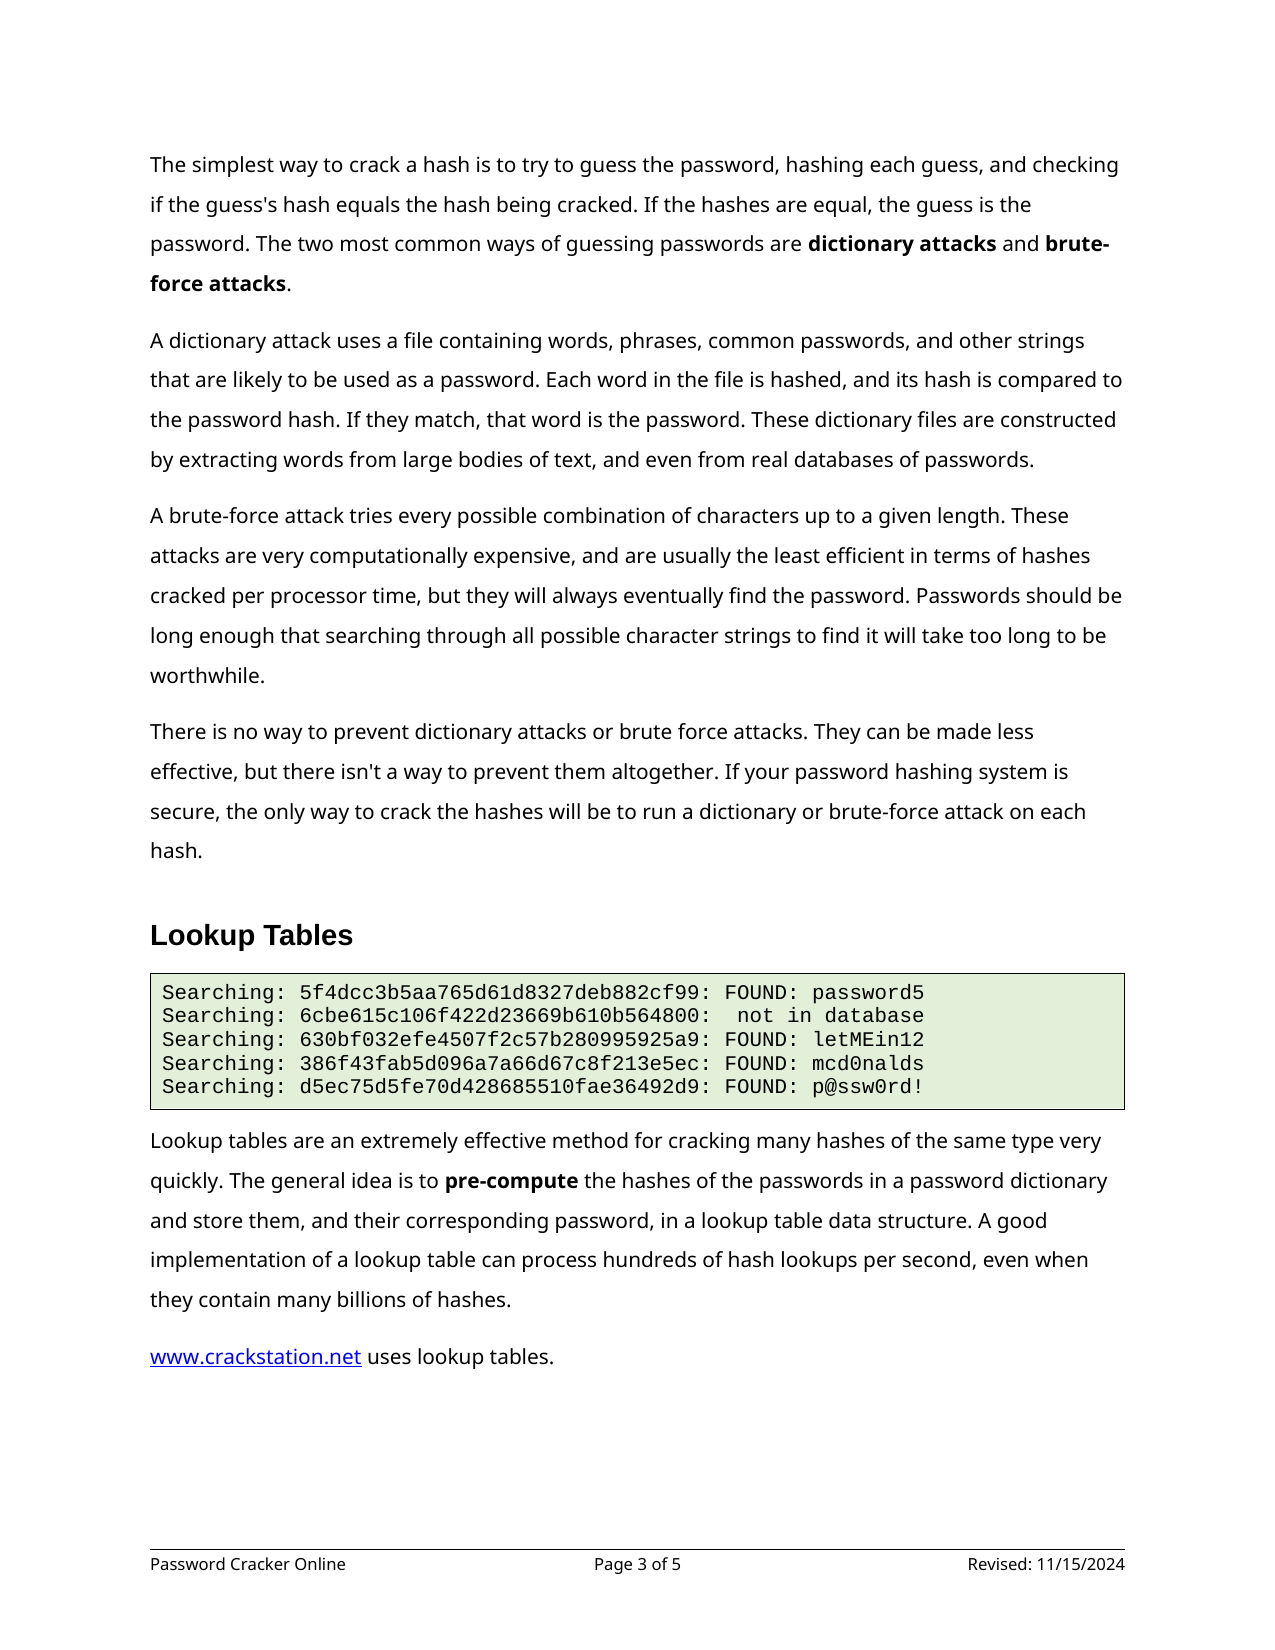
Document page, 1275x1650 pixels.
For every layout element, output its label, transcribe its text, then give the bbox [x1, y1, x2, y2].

text Lookup tables are an extremely effective method for cracking many hashes of the same type very quickly. The general idea is to pre-compute the hashes of the passwords in a password dictionary and store them, and their corresponding password, in a lookup table data structure. A good implementation of a lookup table can process hundreds of hash lookups per second, even when they contain many billions of hashes. [150, 1126, 1125, 1314]
text A dictionary attack uses a file containing words, phrases, common passwords, and other strings that are likely to be used as a password. Each word in the file is hashed, and its hash is compared to the password hash. If they match, that word is the password. These dictionary files are constructed by extracting words from large bodies of text, and even from real databases of passwords. [150, 326, 1125, 474]
text The simplest way to crack a hash is to try to guess the password, hashing each guess, and checking if the guess's hash equals the hash being cracked. If the hashes are equal, the guess is the password. The two most common ways of guessing passwords are dictionary attacks and brute-force attacks. [150, 150, 1125, 298]
text A brute-force attack tries every possible combination of characters up to a given length. These attacks are very computationally expensive, and are usually the least efficient in terms of hashes cracked per processor time, but they will always eventually find the password. Passwords should be long enough that searching through all possible character strings to find it will take too long to be worthwhile. [150, 502, 1125, 689]
text www.crackstation.net uses lookup tables. [150, 1342, 1125, 1370]
subtitle Lookup Tables [150, 918, 1125, 952]
table_header Searching: 5f4dcc3b5aa765d61d8327deb882cf99: FOUND: password5 Searching: 6cbe615c106f422d23669b610b564800: not in database Searching: 630bf032efe4507f2c57b280995925a9: FOUND: letMEin12 Searching: 386f43fab5d096a7a66d67c8f213e5ec: FOUND: mcd0nalds Searching: d5ec75d5fe70d428685510fae36492d9: FOUND: p@ssw0rd! [151, 974, 1124, 1108]
text There is no way to prevent dictionary attacks or brute force attacks. They can be made less effective, but there isn't a way to prevent them altogether. If your password hashing system is secure, the only way to crack the hashes will be to run a dictionary or brute-force attack on each hash. [150, 717, 1125, 865]
